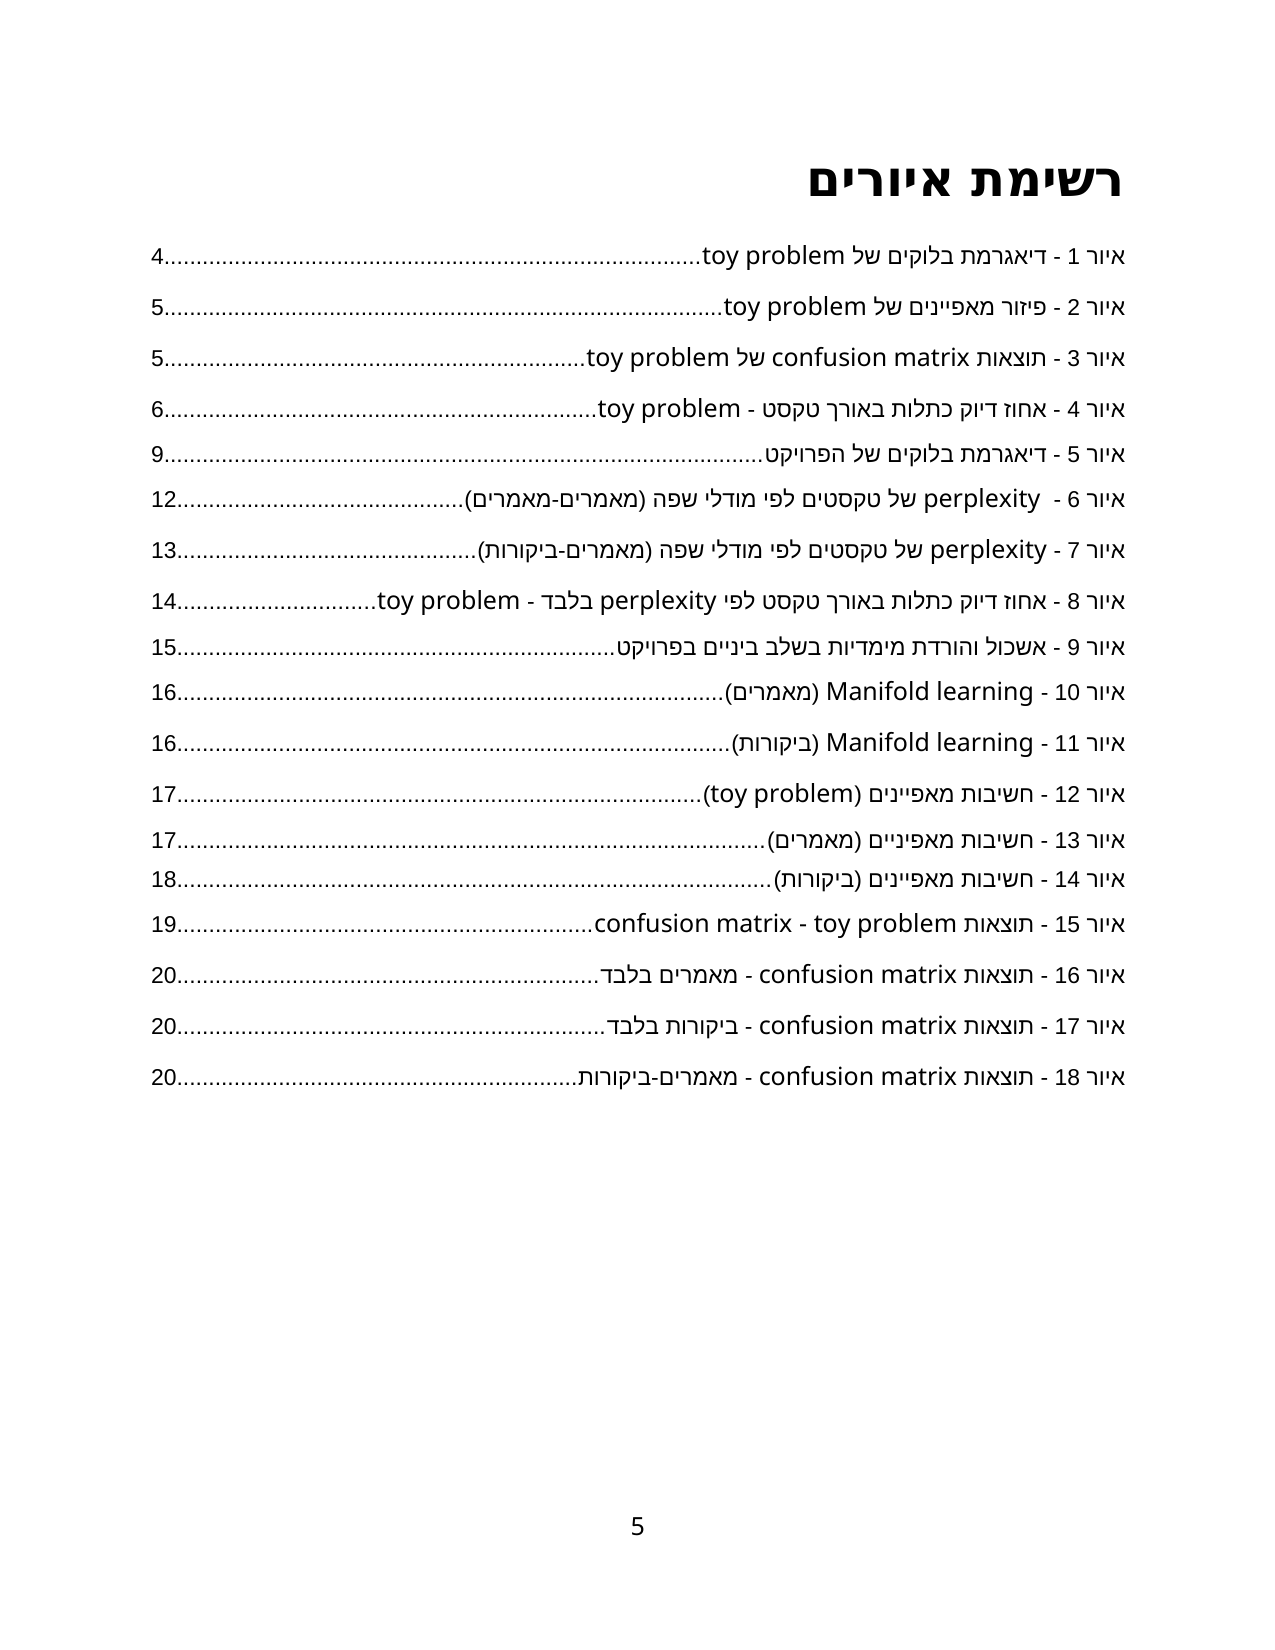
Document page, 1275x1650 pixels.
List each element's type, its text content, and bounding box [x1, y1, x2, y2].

text איור 12 - חשיבות מאפיינים (toy problem) 17 [150, 776, 1125, 810]
text איור 7 - perplexity של טקסטים לפי מודלי שפה (מאמרים-ביקורות) 13 [150, 532, 1125, 566]
text איור 5 - דיאגרמת בלוקים של הפרויקט 9 [150, 441, 1125, 468]
text איור 13 - חשיבות מאפיניים (מאמרים) 17 [150, 827, 1125, 853]
text רשימת איורים [150, 150, 1125, 208]
text איור 14 - חשיבות מאפיינים (ביקורות) 18 [150, 866, 1125, 892]
text איור 1 - דיאגרמת בלוקים של toy problem 4 [150, 237, 1125, 271]
text איור 17 - תוצאות confusion matrix - ביקורות בלבד 20 [150, 1008, 1125, 1042]
text איור 9 - אשכול והורדת מימדיות בשלב ביניים בפרויקט 15 [150, 634, 1125, 660]
text איור 16 - תוצאות confusion matrix - מאמרים בלבד 20 [150, 957, 1125, 991]
text איור 10 - Manifold learning (מאמרים) 16 [150, 673, 1125, 708]
text איור 3 - תוצאות confusion matrix של toy problem 5 [150, 339, 1125, 373]
text איור 15 - תוצאות confusion matrix - toy problem 19 [150, 906, 1125, 940]
text איור 2 - פיזור מאפיינים של toy problem 5 [150, 288, 1125, 322]
text איור 4 - אחוז דיוק כתלות באורך טקסט - toy problem 6 [150, 390, 1125, 424]
text איור 18 - תוצאות confusion matrix - מאמרים-ביקורות 20 [150, 1059, 1125, 1093]
text איור 8 - אחוז דיוק כתלות באורך טקסט לפי perplexity בלבד - toy problem 14 [150, 583, 1125, 617]
text איור 11 - Manifold learning (ביקורות) 16 [150, 724, 1125, 759]
text איור 6 - perplexity של טקסטים לפי מודלי שפה (מאמרים-מאמרים) 12 [150, 481, 1125, 515]
